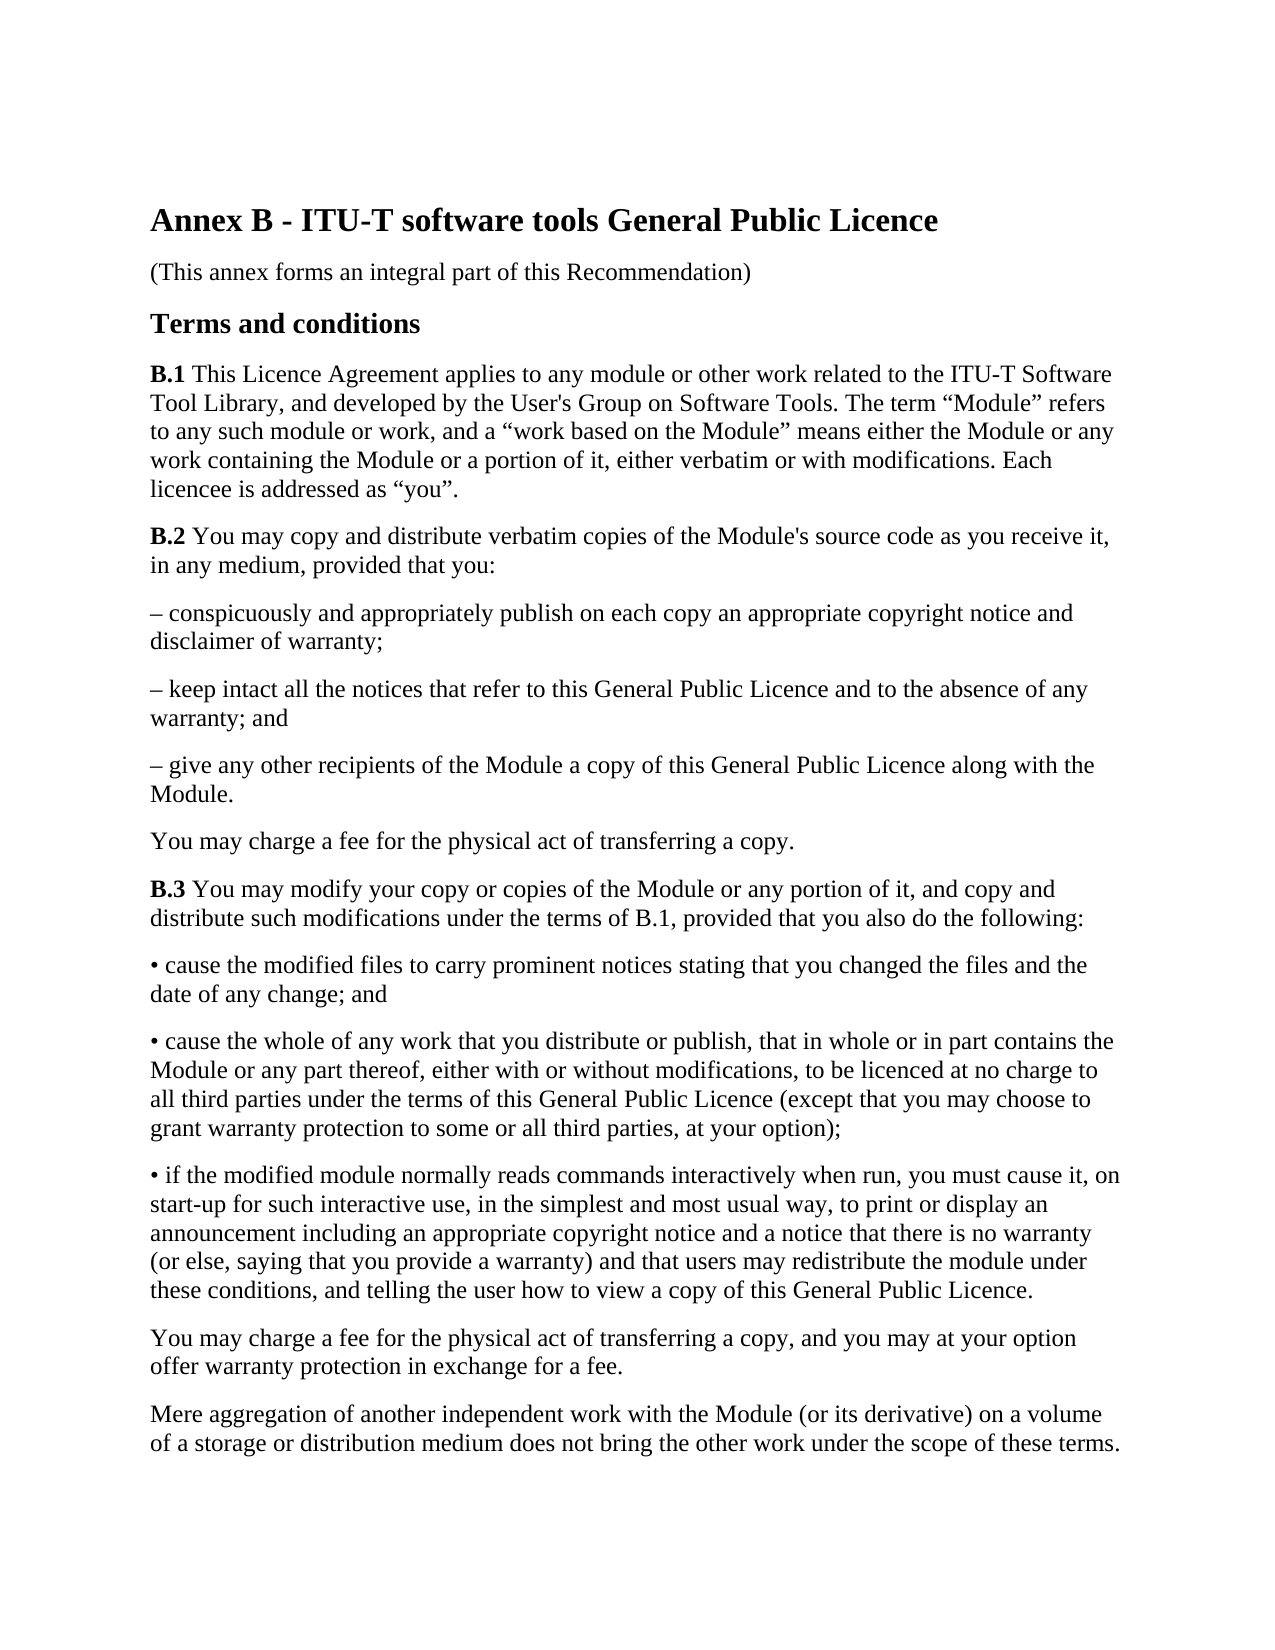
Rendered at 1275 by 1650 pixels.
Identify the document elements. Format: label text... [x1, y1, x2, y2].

text • if the modified module normally reads commands interactively when run, you must cause it, on start-up for such interactive use, in the simplest and most usual way, to print or display an announcement including an appropriate copyright notice and a notice that there is no warranty (or else, saying that you provide a warranty) and that users may redistribute the module under these conditions, and telling the user how to view a copy of this General Public Licence. [150, 1160, 1125, 1304]
text • cause the whole of any work that you distribute or publish, that in whole or in part contains the Module or any part thereof, either with or without modifications, to be licenced at no charge to all third parties under the terms of this General Public Licence (except that you may choose to grant warranty protection to some or all third parties, at your option); [150, 1026, 1125, 1141]
text You may charge a fee for the physical act of transferring a copy. [150, 826, 1125, 855]
text B.1 This Licence Agreement applies to any module or other work related to the ITU-T Software Tool Library, and developed by the User's Group on Software Tools. The term “Module” refers to any such module or work, and a “work based on the Module” means either the Module or any work containing the Module or a portion of it, either verbatim or with modifications. Each licencee is addressed as “you”. [150, 359, 1125, 503]
text B.2 You may copy and distribute verbatim copies of the Module's source code as you receive it, in any medium, provided that you: [150, 521, 1125, 579]
text Mere aggregation of another independent work with the Module (or its derivative) on a volume of a storage or distribution medium does not bring the other work under the scope of these terms. [150, 1399, 1125, 1456]
text (This annex forms an integral part of this Recommendation) [150, 257, 1125, 286]
text – conspicuously and appropriately publish on each copy an appropriate copyright notice and disclaimer of warranty; [150, 598, 1125, 655]
text • cause the modified files to carry prominent notices stating that you changed the files and the date of any change; and [150, 950, 1125, 1008]
text You may charge a fee for the physical act of transferring a copy, and you may at your option offer warranty protection in exchange for a fee. [150, 1323, 1125, 1380]
text B.3 You may modify your copy or copies of the Module or any portion of it, and copy and distribute such modifications under the terms of B.1, provided that you also do the following: [150, 874, 1125, 931]
subtitle Terms and conditions [150, 307, 1125, 340]
text – give any other recipients of the Module a copy of this General Public Licence along with the Module. [150, 750, 1125, 808]
subtitle Annex B - ITU-T software tools General Public Licence [150, 200, 1125, 238]
text – keep intact all the notices that refer to this General Public Licence and to the absence of any warranty; and [150, 674, 1125, 731]
